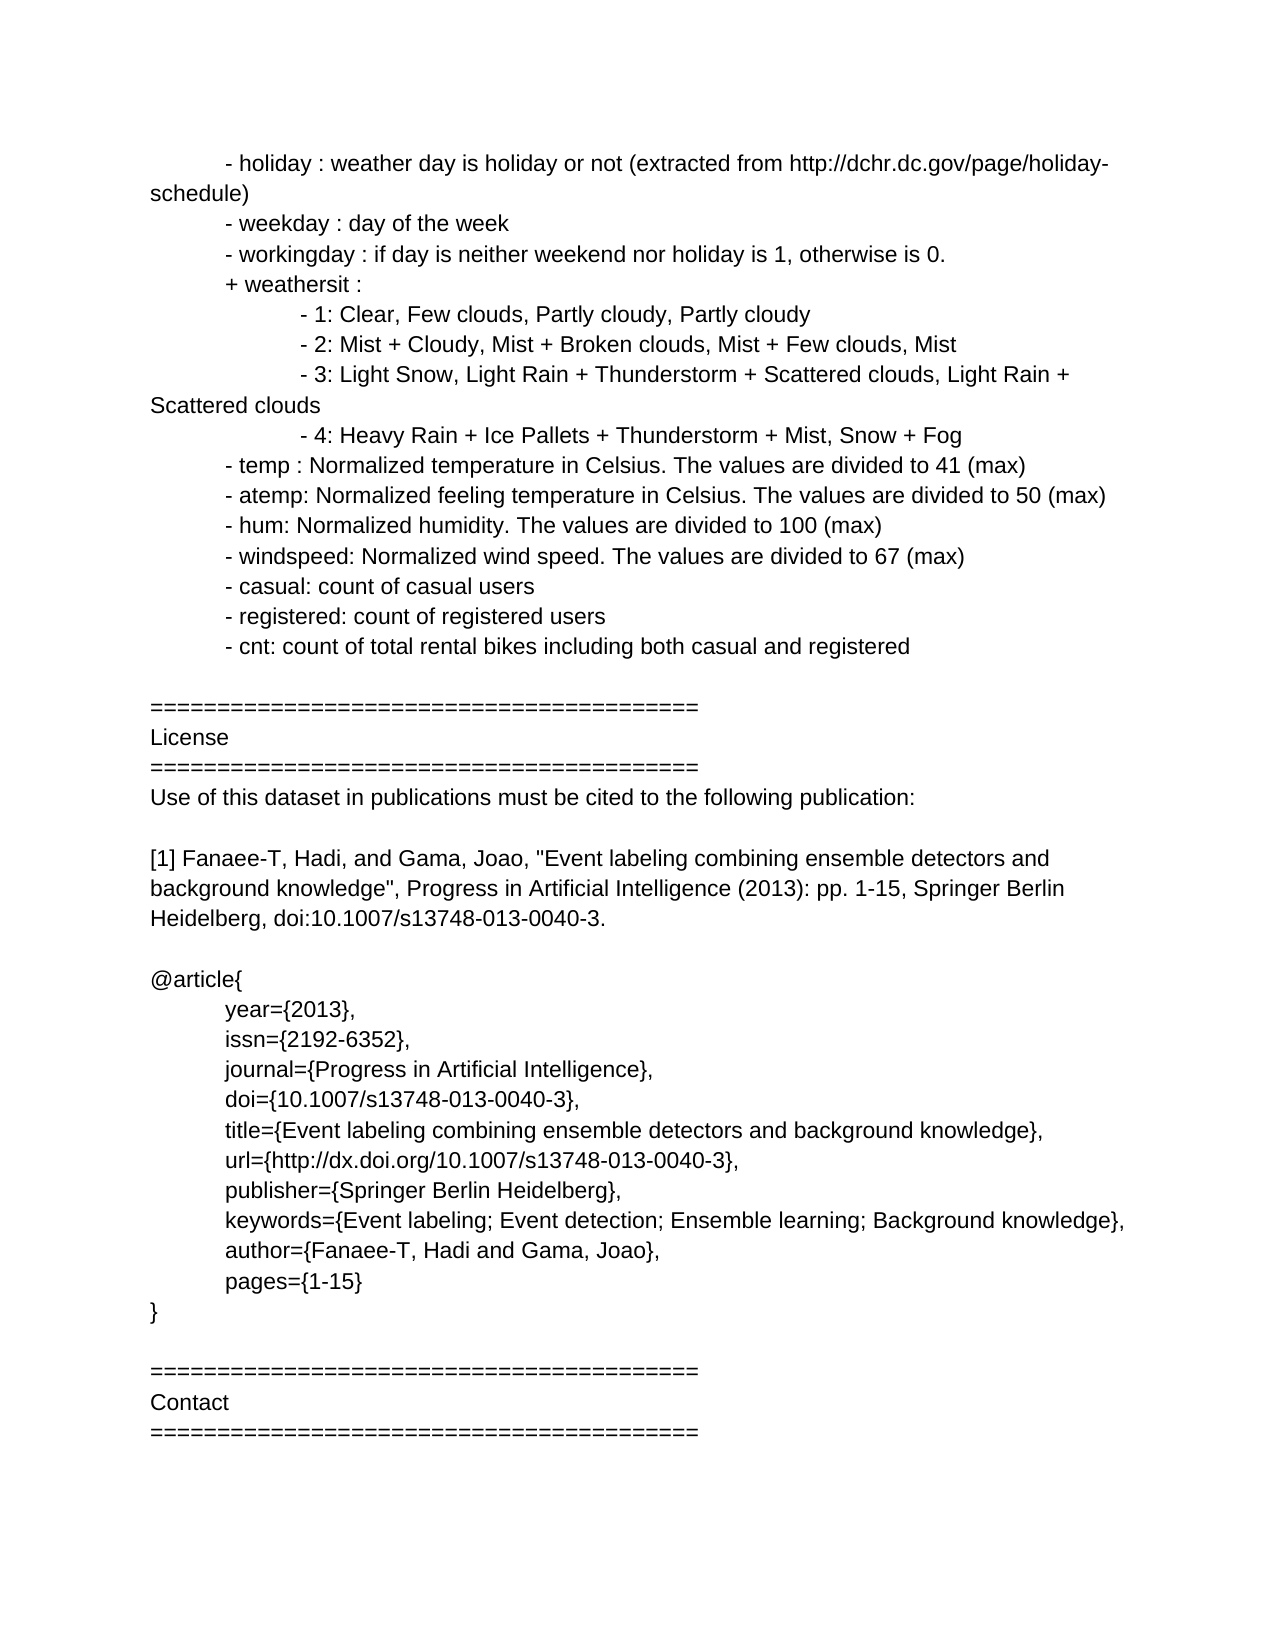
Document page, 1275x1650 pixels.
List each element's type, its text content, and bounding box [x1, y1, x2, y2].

text keywords={Event labeling; Event detection; Ensemble learning; Background knowledge}, [150, 1207, 1125, 1234]
text - casual: count of casual users [150, 573, 1125, 599]
text + weathersit : [150, 271, 1125, 297]
text - temp : Normalized temperature in Celsius. The values are divided to 41 (max) [150, 452, 1125, 478]
text - 2: Mist + Cloudy, Mist + Broken clouds, Mist + Few clouds, Mist [150, 331, 1125, 358]
text - registered: count of registered users [150, 603, 1125, 629]
text } [150, 1298, 1125, 1324]
text - workingday : if day is neither weekend nor holiday is 1, otherwise is 0. [150, 241, 1125, 267]
text - windspeed: Normalized wind speed. The values are divided to 67 (max) [150, 543, 1125, 569]
text [1] Fanaee-T, Hadi, and Gama, Joao, "Event labeling combining ensemble detectors and background knowledge", Progress in Artificial Intelligence (2013): pp. 1-15, Springer Berlin Heidelberg, doi:10.1007/s13748-013-0040-3. [150, 845, 1125, 932]
text title={Event labeling combining ensemble detectors and background knowledge}, [150, 1117, 1125, 1143]
text Use of this dataset in publications must be cited to the following publication: [150, 784, 1125, 811]
text Contact [150, 1388, 1125, 1415]
text - weekday : day of the week [150, 210, 1125, 237]
text ========================================= [150, 1358, 1125, 1385]
text - 4: Heavy Rain + Ice Pallets + Thunderstorm + Mist, Snow + Fog [150, 422, 1125, 448]
text - hum: Normalized humidity. The values are divided to 100 (max) [150, 512, 1125, 539]
text ========================================= [150, 1419, 1125, 1445]
text publisher={Springer Berlin Heidelberg}, [150, 1177, 1125, 1203]
text - cnt: count of total rental bikes including both casual and registered [150, 633, 1125, 660]
text issn={2192-6352}, [150, 1026, 1125, 1052]
text @article{ [150, 966, 1125, 992]
text - holiday : weather day is holiday or not (extracted from http://dchr.dc.gov/page/holiday-schedule) [150, 150, 1125, 207]
text ========================================= [150, 754, 1125, 781]
text - 3: Light Snow, Light Rain + Thunderstorm + Scattered clouds, Light Rain + Scattered clouds [150, 361, 1125, 418]
text year={2013}, [150, 996, 1125, 1022]
text pages={1-15} [150, 1268, 1125, 1294]
text License [150, 724, 1125, 750]
text - atemp: Normalized feeling temperature in Celsius. The values are divided to 50 (max) [150, 482, 1125, 509]
text ========================================= [150, 694, 1125, 720]
text journal={Progress in Artificial Intelligence}, [150, 1056, 1125, 1083]
text url={http://dx.doi.org/10.1007/s13748-013-0040-3}, [150, 1147, 1125, 1173]
text author={Fanaee-T, Hadi and Gama, Joao}, [150, 1237, 1125, 1264]
text - 1: Clear, Few clouds, Partly cloudy, Partly cloudy [150, 301, 1125, 327]
text doi={10.1007/s13748-013-0040-3}, [150, 1086, 1125, 1113]
